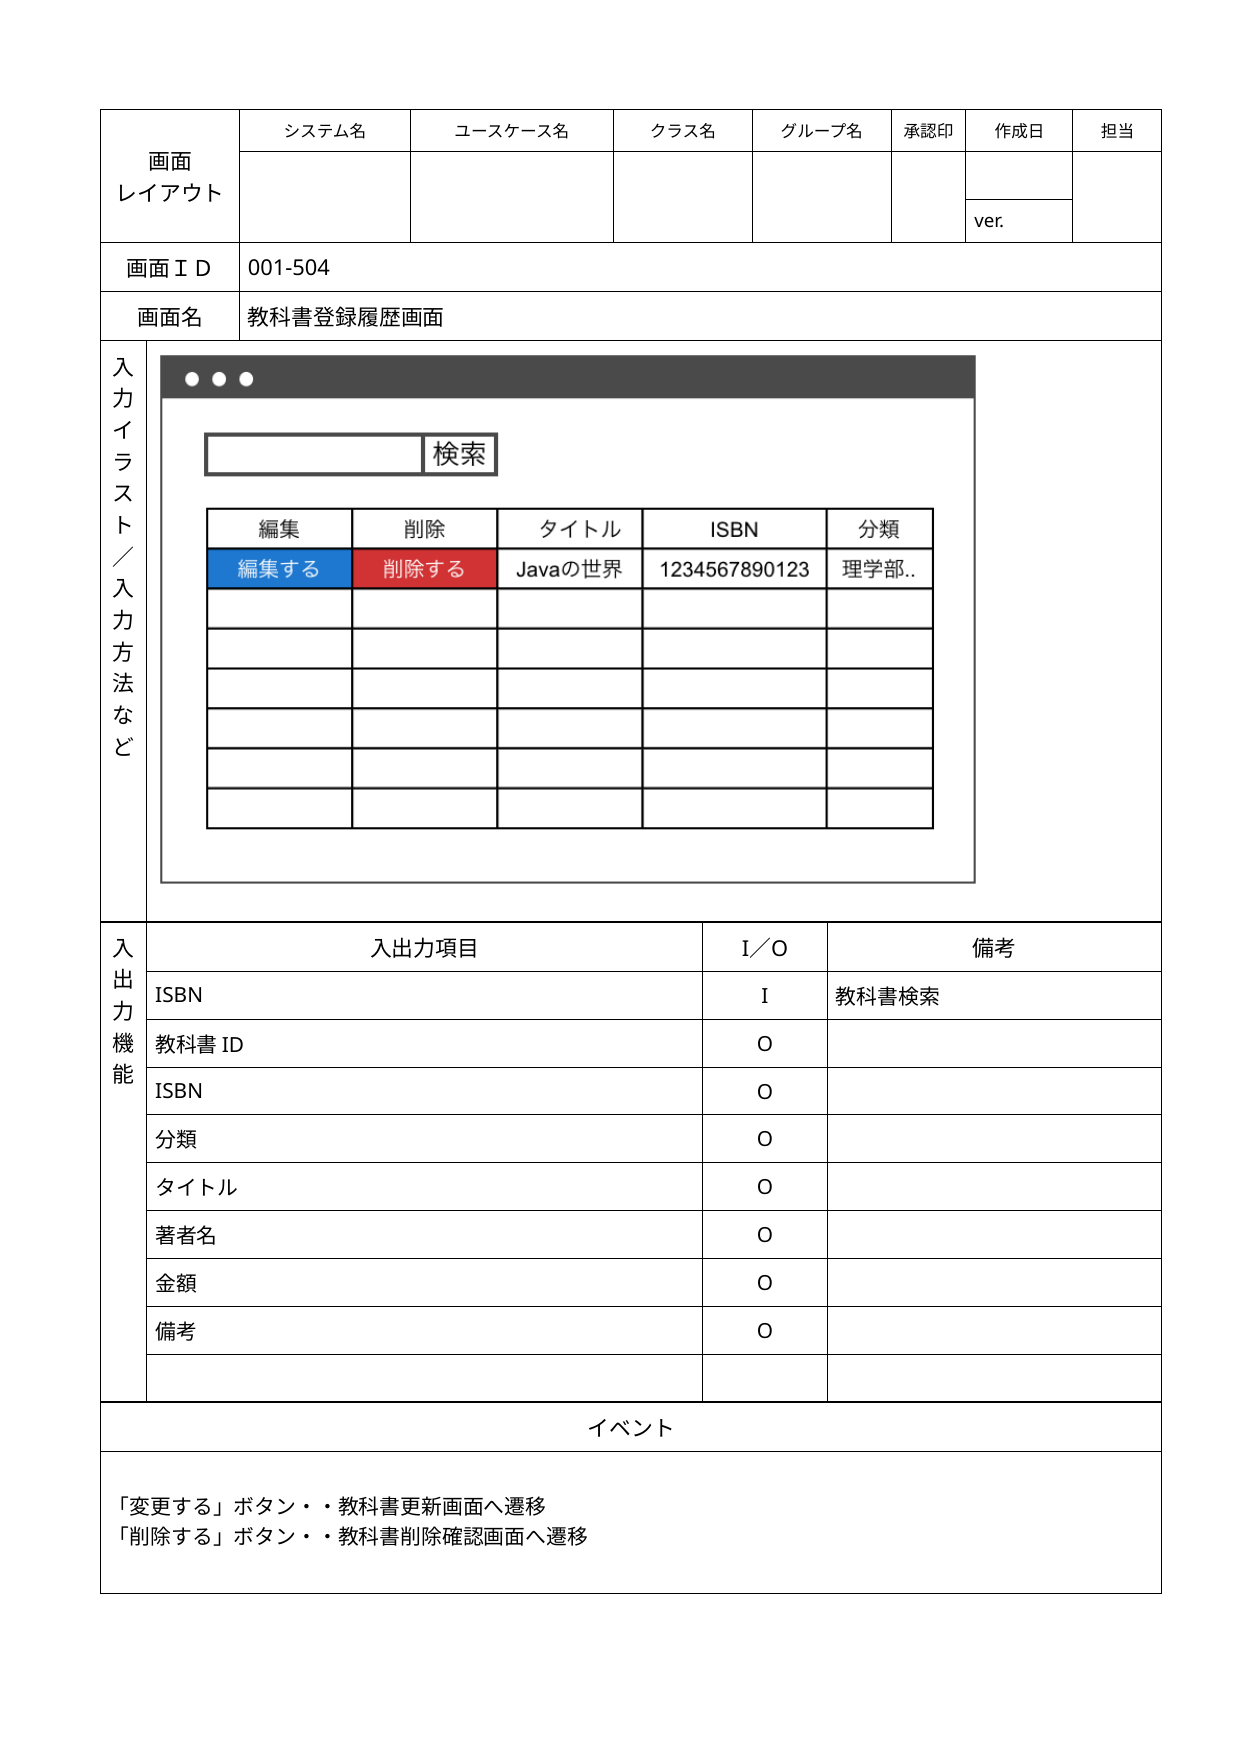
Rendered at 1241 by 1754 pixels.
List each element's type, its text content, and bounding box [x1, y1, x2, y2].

table_cell I [703, 972, 827, 1019]
table_cell O [703, 1307, 827, 1354]
table_cell タイトル [147, 1163, 702, 1210]
table_cell O [703, 1115, 827, 1162]
table_cell [828, 1163, 1161, 1210]
table_cell O [703, 1163, 827, 1210]
table_cell O [703, 1020, 827, 1067]
table_header システム名 [240, 110, 410, 151]
table_cell [828, 1355, 1161, 1401]
table_cell [411, 152, 613, 242]
table_header 画面 レイアウト [101, 110, 239, 242]
table_cell 入力イラスト／入力方法など [101, 341, 146, 921]
table_cell 教科書ID [147, 1020, 702, 1067]
table_cell 著者名 [147, 1211, 702, 1258]
table_cell ver. [966, 200, 1072, 242]
table_header グループ名 [753, 110, 891, 151]
table_cell 教科書検索 [828, 972, 1161, 1019]
table_cell [753, 152, 891, 242]
table_header 作成日 [966, 110, 1072, 151]
table_cell 備考 [147, 1307, 702, 1354]
table_cell 入出力機能 [101, 923, 146, 1401]
table_cell I／O [703, 923, 827, 971]
table_cell [892, 152, 965, 242]
table_cell [703, 1355, 827, 1401]
table_cell 画面名 [101, 292, 239, 340]
table_cell [147, 341, 1161, 921]
table_cell 金額 [147, 1259, 702, 1306]
table_cell [828, 1068, 1161, 1114]
table_header ユースケース名 [411, 110, 613, 151]
table_cell ISBN [147, 1068, 702, 1114]
table_cell [240, 152, 410, 242]
table_cell [966, 152, 1072, 198]
table_cell [828, 1307, 1161, 1354]
table_cell [828, 1211, 1161, 1258]
table_cell [828, 1020, 1161, 1067]
table_cell 001-504 [240, 243, 1161, 291]
table_cell ISBN [147, 972, 702, 1019]
table_cell [828, 1115, 1161, 1162]
table_cell 「変更する」ボタン・・教科書更新画面へ遷移 「削除する」ボタン・・教科書削除確認画面へ遷移 [101, 1452, 1161, 1593]
table_cell [614, 152, 752, 242]
table_cell 教科書登録履歴画面 [240, 292, 1161, 340]
table_cell [147, 1355, 702, 1401]
table_header 承認印 [892, 110, 965, 151]
table_cell O [703, 1259, 827, 1306]
table_cell 備考 [828, 923, 1161, 971]
table_cell [1073, 152, 1161, 242]
table_cell イベント [101, 1403, 1161, 1451]
table_cell 入出力項目 [147, 923, 702, 971]
table_cell 分類 [147, 1115, 702, 1162]
table_cell O [703, 1068, 827, 1114]
table_header クラス名 [614, 110, 752, 151]
table_cell [828, 1259, 1161, 1306]
table_header 担当 [1073, 110, 1161, 151]
table_cell O [703, 1211, 827, 1258]
table_cell 画面ＩＤ [101, 243, 239, 291]
picture [155, 349, 982, 892]
